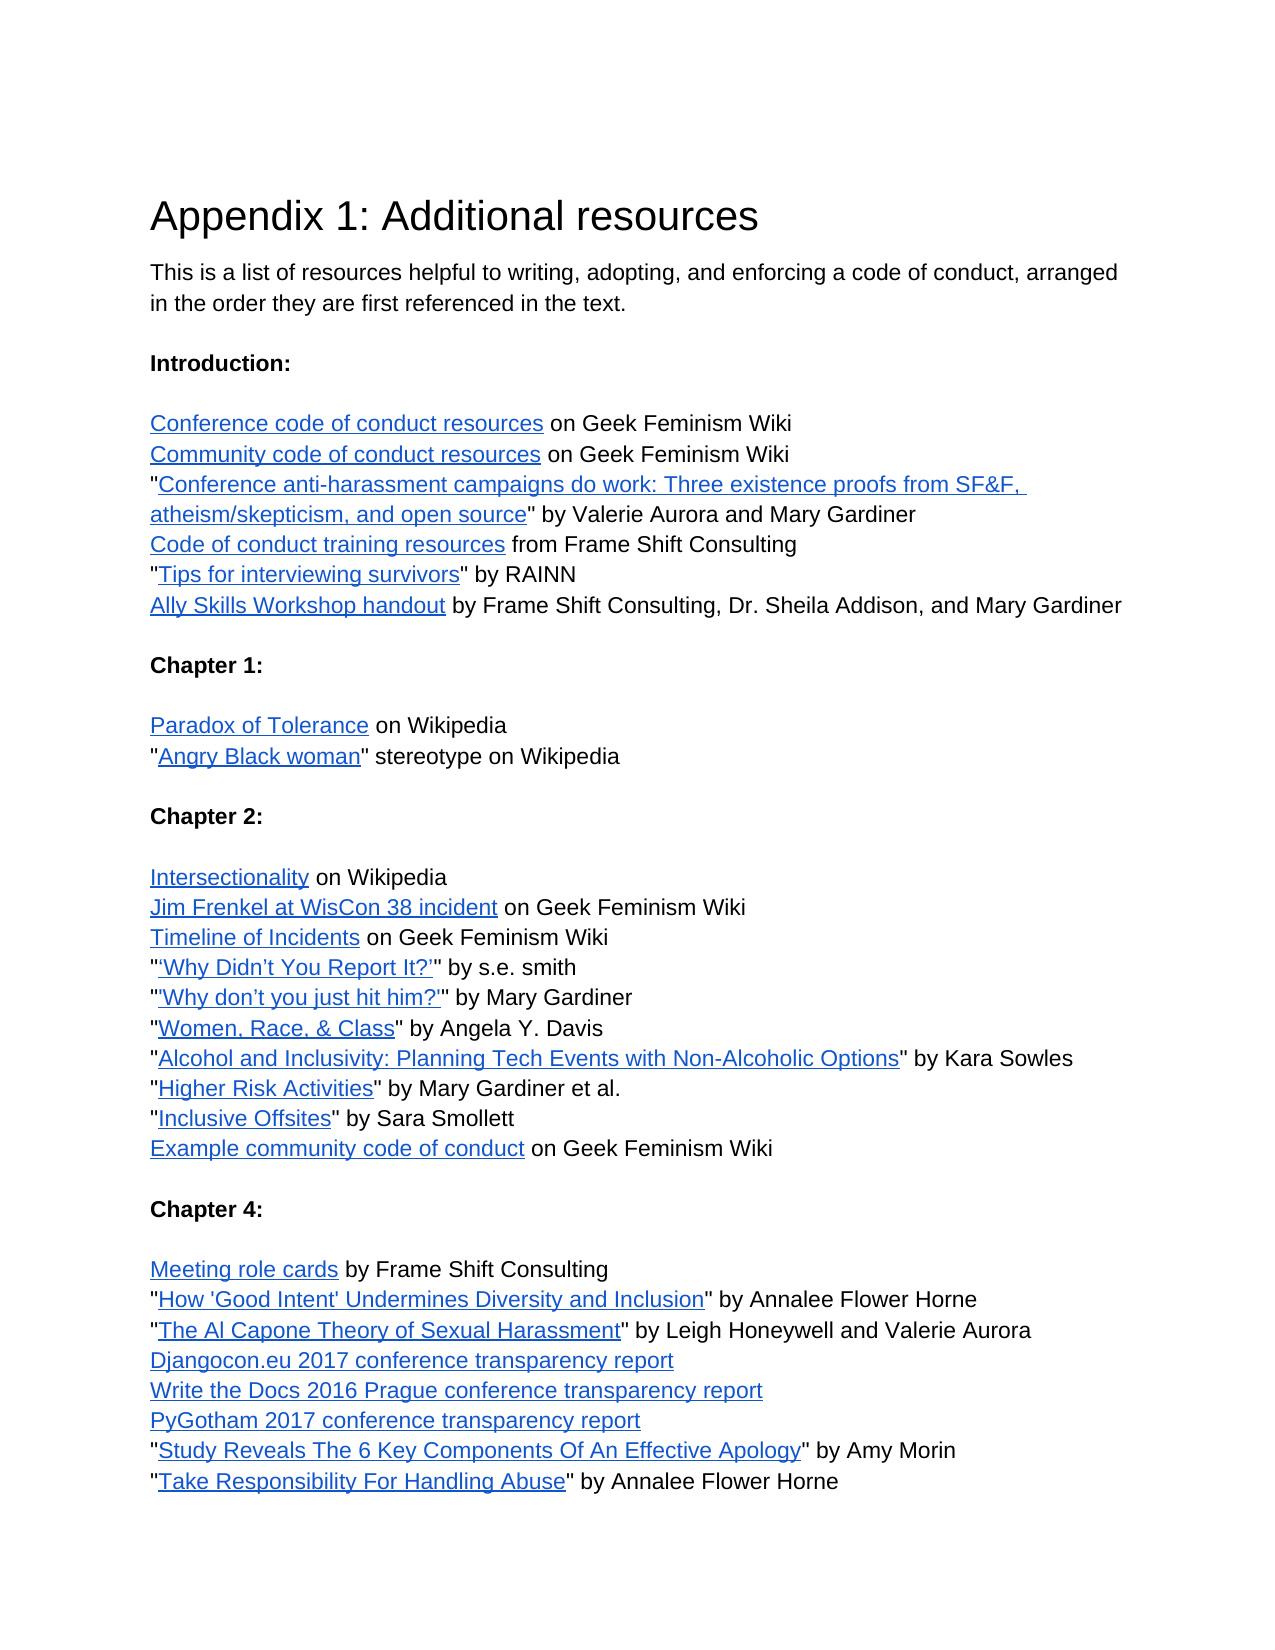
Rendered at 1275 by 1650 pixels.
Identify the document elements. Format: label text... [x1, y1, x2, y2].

text "Study Reveals The 6 Key Components Of An Effective Apology" by Amy Morin [150, 1437, 1125, 1464]
text Jim Frenkel at WisCon 38 incident on Geek Feminism Wiki [150, 894, 1125, 920]
text Djangocon.eu 2017 conference transparency report [150, 1347, 1125, 1373]
text "Angry Black woman" stereotype on Wikipedia [150, 743, 1125, 769]
text Chapter 4: [150, 1196, 1125, 1222]
text "Higher Risk Activities" by Mary Gardiner et al. [150, 1075, 1125, 1101]
text "‘Why Didn’t You Report It?’" by s.e. smith [150, 954, 1125, 980]
text "Tips for interviewing survivors" by RAINN [150, 561, 1125, 588]
text "Inclusive Offsites" by Sara Smollett [150, 1105, 1125, 1131]
text Code of conduct training resources from Frame Shift Consulting [150, 531, 1125, 557]
text Example community code of conduct on Geek Feminism Wiki [150, 1135, 1125, 1162]
text Conference code of conduct resources on Geek Feminism Wiki [150, 410, 1125, 437]
text "Take Responsibility For Handling Abuse" by Annalee Flower Horne [150, 1468, 1125, 1494]
text This is a list of resources helpful to writing, adopting, and enforcing a code of conduct, arranged in the order they are first referenced in the text. [150, 259, 1125, 316]
text Timeline of Incidents on Geek Feminism Wiki [150, 924, 1125, 950]
text Chapter 1: [150, 652, 1125, 678]
subtitle Appendix 1: Additional resources [150, 192, 1125, 239]
text Introduction: [150, 350, 1125, 376]
text Paradox of Tolerance on Wikipedia [150, 712, 1125, 739]
text "Women, Race, & Class" by Angela Y. Davis [150, 1014, 1125, 1041]
text "Alcohol and Inclusivity: Planning Tech Events with Non-Alcoholic Options" by Kara Sowles [150, 1045, 1125, 1071]
text Meeting role cards by Frame Shift Consulting [150, 1256, 1125, 1282]
text Ally Skills Workshop handout by Frame Shift Consulting, Dr. Sheila Addison, and Mary Gardiner [150, 592, 1125, 618]
text PyGotham 2017 conference transparency report [150, 1407, 1125, 1433]
text "Conference anti-harassment campaigns do work: Three existence proofs from SF&F, atheism/skepticism, and open source" by Valerie Aurora and Mary Gardiner [150, 471, 1125, 527]
text Chapter 2: [150, 803, 1125, 829]
text "How 'Good Intent' Undermines Diversity and Inclusion" by Annalee Flower Horne [150, 1286, 1125, 1313]
text Write the Docs 2016 Prague conference transparency report [150, 1377, 1125, 1403]
text "The Al Capone Theory of Sexual Harassment" by Leigh Honeywell and Valerie Aurora [150, 1317, 1125, 1343]
text Intersectionality on Wikipedia [150, 863, 1125, 890]
text Community code of conduct resources on Geek Feminism Wiki [150, 441, 1125, 467]
text "'Why don’t you just hit him?'" by Mary Gardiner [150, 984, 1125, 1011]
